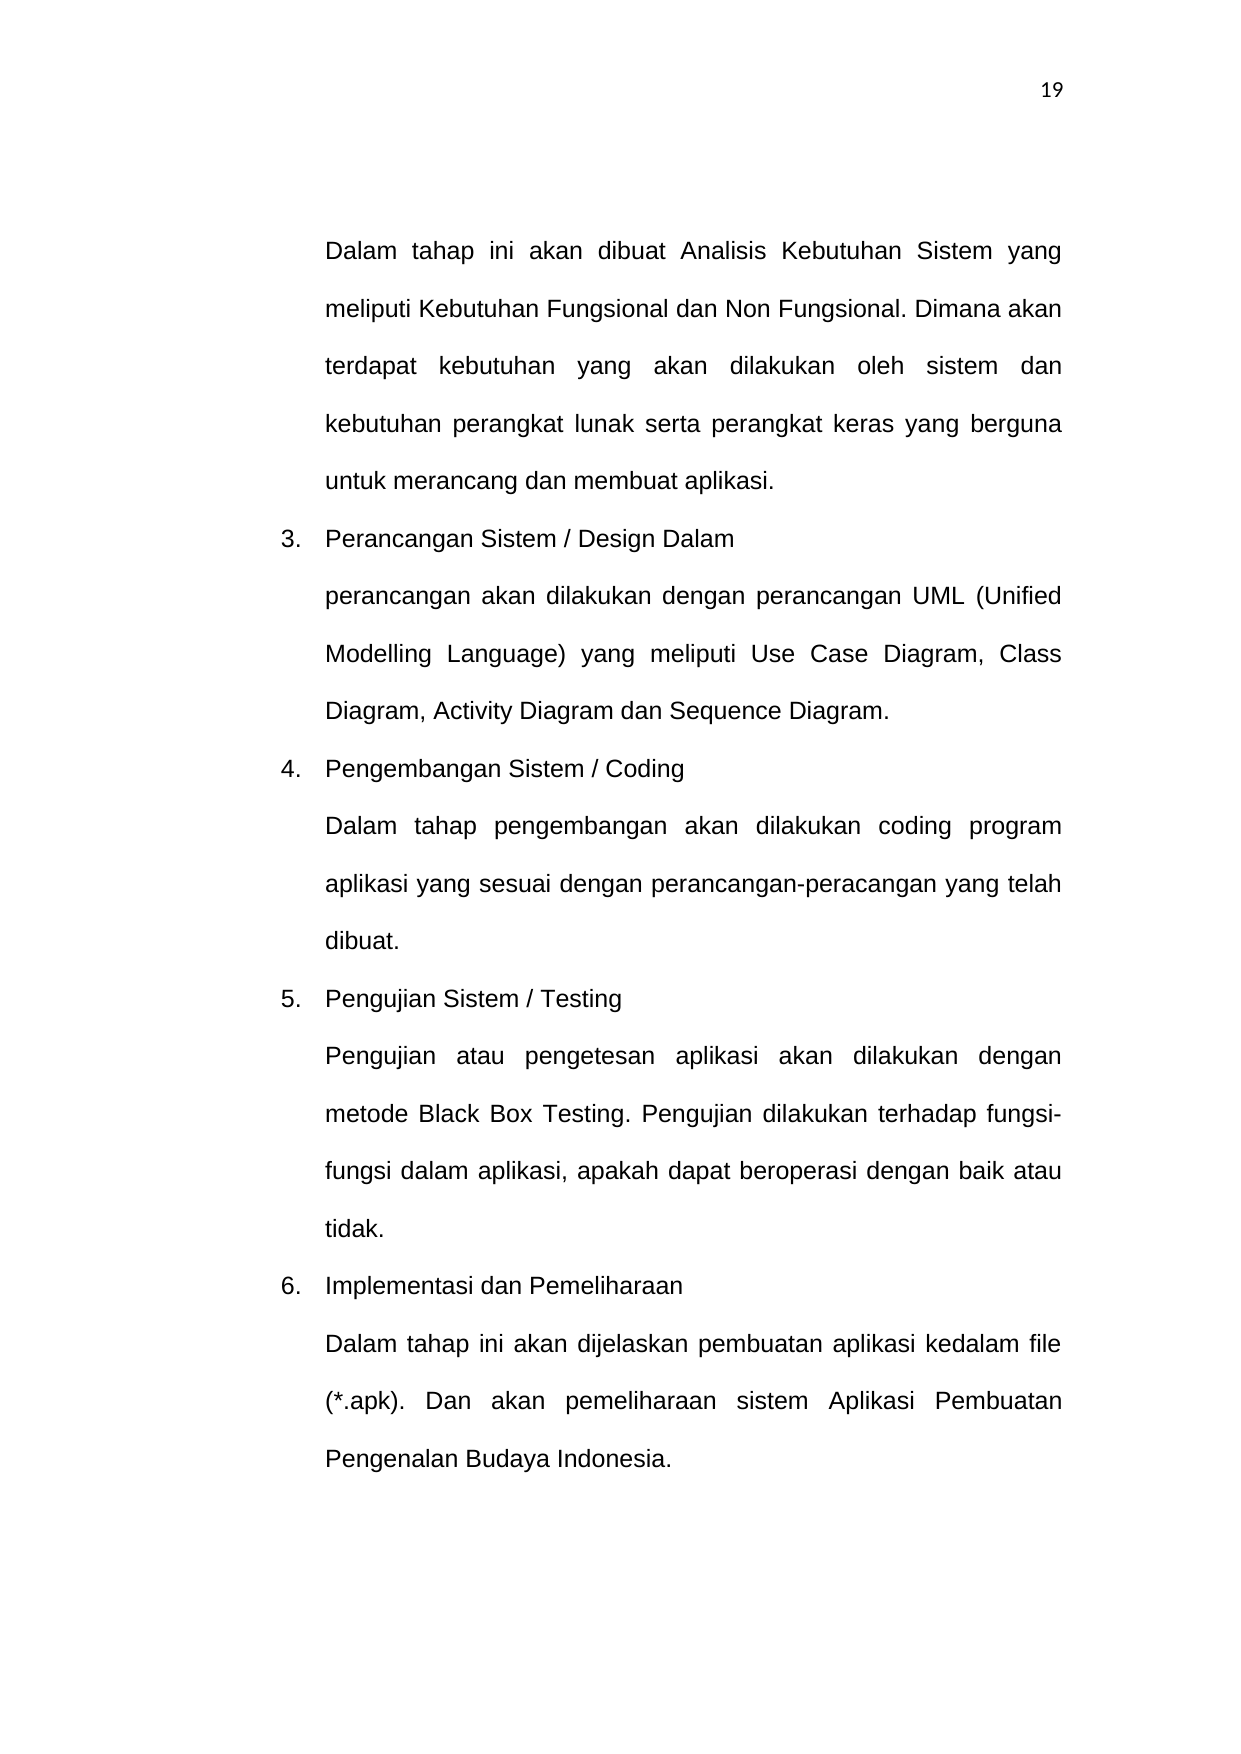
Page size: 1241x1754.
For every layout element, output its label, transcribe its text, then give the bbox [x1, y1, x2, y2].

list Dalam tahap ini akan dijelaskan pembuatan aplikasi kedalam file (*.apk). Dan akan pemeliharaan sistem Aplikasi Pembuatan Pengenalan Budaya Indonesia. [325, 1329, 1063, 1472]
list perancangan akan dilakukan dengan perancangan UML (Unified Modelling Language) yang meliputi Use Case Diagram, Class Diagram, Activity Diagram dan Sequence Diagram. [325, 581, 1063, 725]
list Pengujian atau pengetesan aplikasi akan dilakukan dengan metode Black Box Testing. Pengujian dilakukan terhadap fungsi-fungsi dalam aplikasi, apakah dapat beroperasi dengan baik atau tidak. [325, 1041, 1063, 1242]
list Dalam tahap pengembangan akan dilakukan coding program aplikasi yang sesuai dengan perancangan-peracangan yang telah dibuat. [325, 811, 1063, 955]
list Pengembangan Sistem / Coding [281, 754, 1063, 782]
list Dalam tahap ini akan dibuat Analisis Kebutuhan Sistem yang meliputi Kebutuhan Fungsional dan Non Fungsional. Dimana akan terdapat kebutuhan yang akan dilakukan oleh sistem dan kebutuhan perangkat lunak serta perangkat keras yang berguna untuk merancang dan membuat aplikasi. [325, 236, 1063, 495]
list Implementasi dan Pemeliharaan [281, 1271, 1063, 1300]
list Pengujian Sistem / Testing [281, 984, 1063, 1012]
list Perancangan Sistem / Design Dalam [281, 524, 1063, 552]
